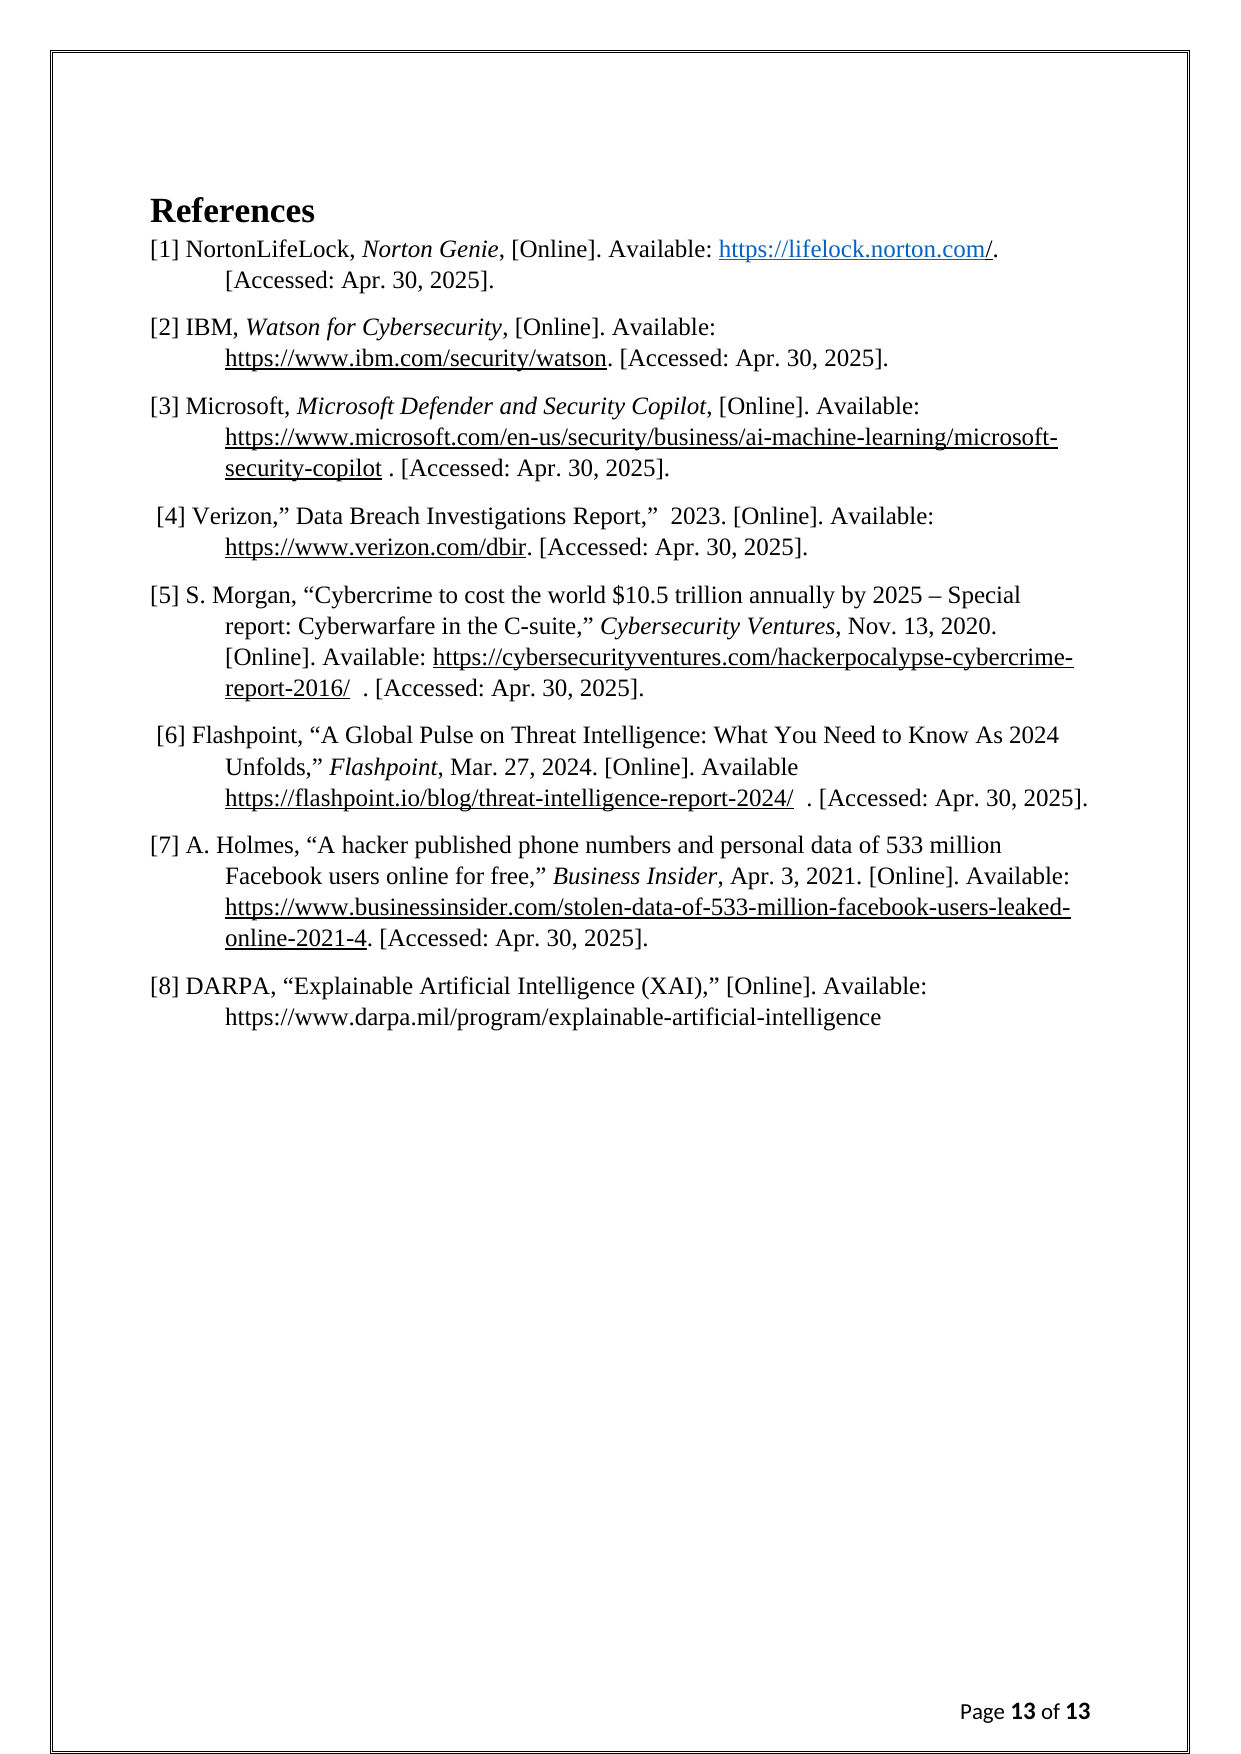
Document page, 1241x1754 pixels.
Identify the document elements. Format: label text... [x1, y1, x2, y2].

text [5] S. Morgan, “Cybercrime to cost the world $10.5 trillion annually by 2025 – Special report: Cyberwarfare in the C-suite,” Cybersecurity Ventures, Nov. 13, 2020. [Online]. Available: https://cybersecurityventures.com/hackerpocalypse-cybercrime-report-2016/ . [Accessed: Apr. 30, 2025]. [150, 580, 1090, 702]
text [1] NortonLifeLock, Norton Genie, [Online]. Available: https://lifelock.norton.com/. [Accessed: Apr. 30, 2025]. [150, 234, 1090, 293]
text [2] IBM, Watson for Cybersecurity, [Online]. Available: https://www.ibm.com/security/watson. [Accessed: Apr. 30, 2025]. [150, 312, 1090, 372]
text [3] Microsoft, Microsoft Defender and Security Copilot, [Online]. Available: https://www.microsoft.com/en-us/security/business/ai-machine-learning/microsoft-security-copilot . [Accessed: Apr. 30, 2025]. [150, 391, 1090, 482]
subtitle References [150, 190, 1090, 231]
text [8] DARPA, “Explainable Artificial Intelligence (XAI),” [Online]. Available: https://www.darpa.mil/program/explainable-artificial-intelligence [150, 971, 1090, 1031]
text [7] A. Holmes, “A hacker published phone numbers and personal data of 533 million Facebook users online for free,” Business Insider, Apr. 3, 2021. [Online]. Available: https://www.businessinsider.com/stolen-data-of-533-million-facebook-users-leaked-online-2021-4. [Accessed: Apr. 30, 2025]. [150, 830, 1090, 952]
text [4] Verizon,” Data Breach Investigations Report,” 2023. [Online]. Available: https://www.verizon.com/dbir. [Accessed: Apr. 30, 2025]. [150, 501, 1090, 561]
text [6] Flashpoint, “A Global Pulse on Threat Intelligence: What You Need to Know As 2024 Unfolds,” Flashpoint, Mar. 27, 2024. [Online]. Available https://flashpoint.io/blog/threat-intelligence-report-2024/ . [Accessed: Apr. 30, 2025]. [150, 721, 1090, 811]
